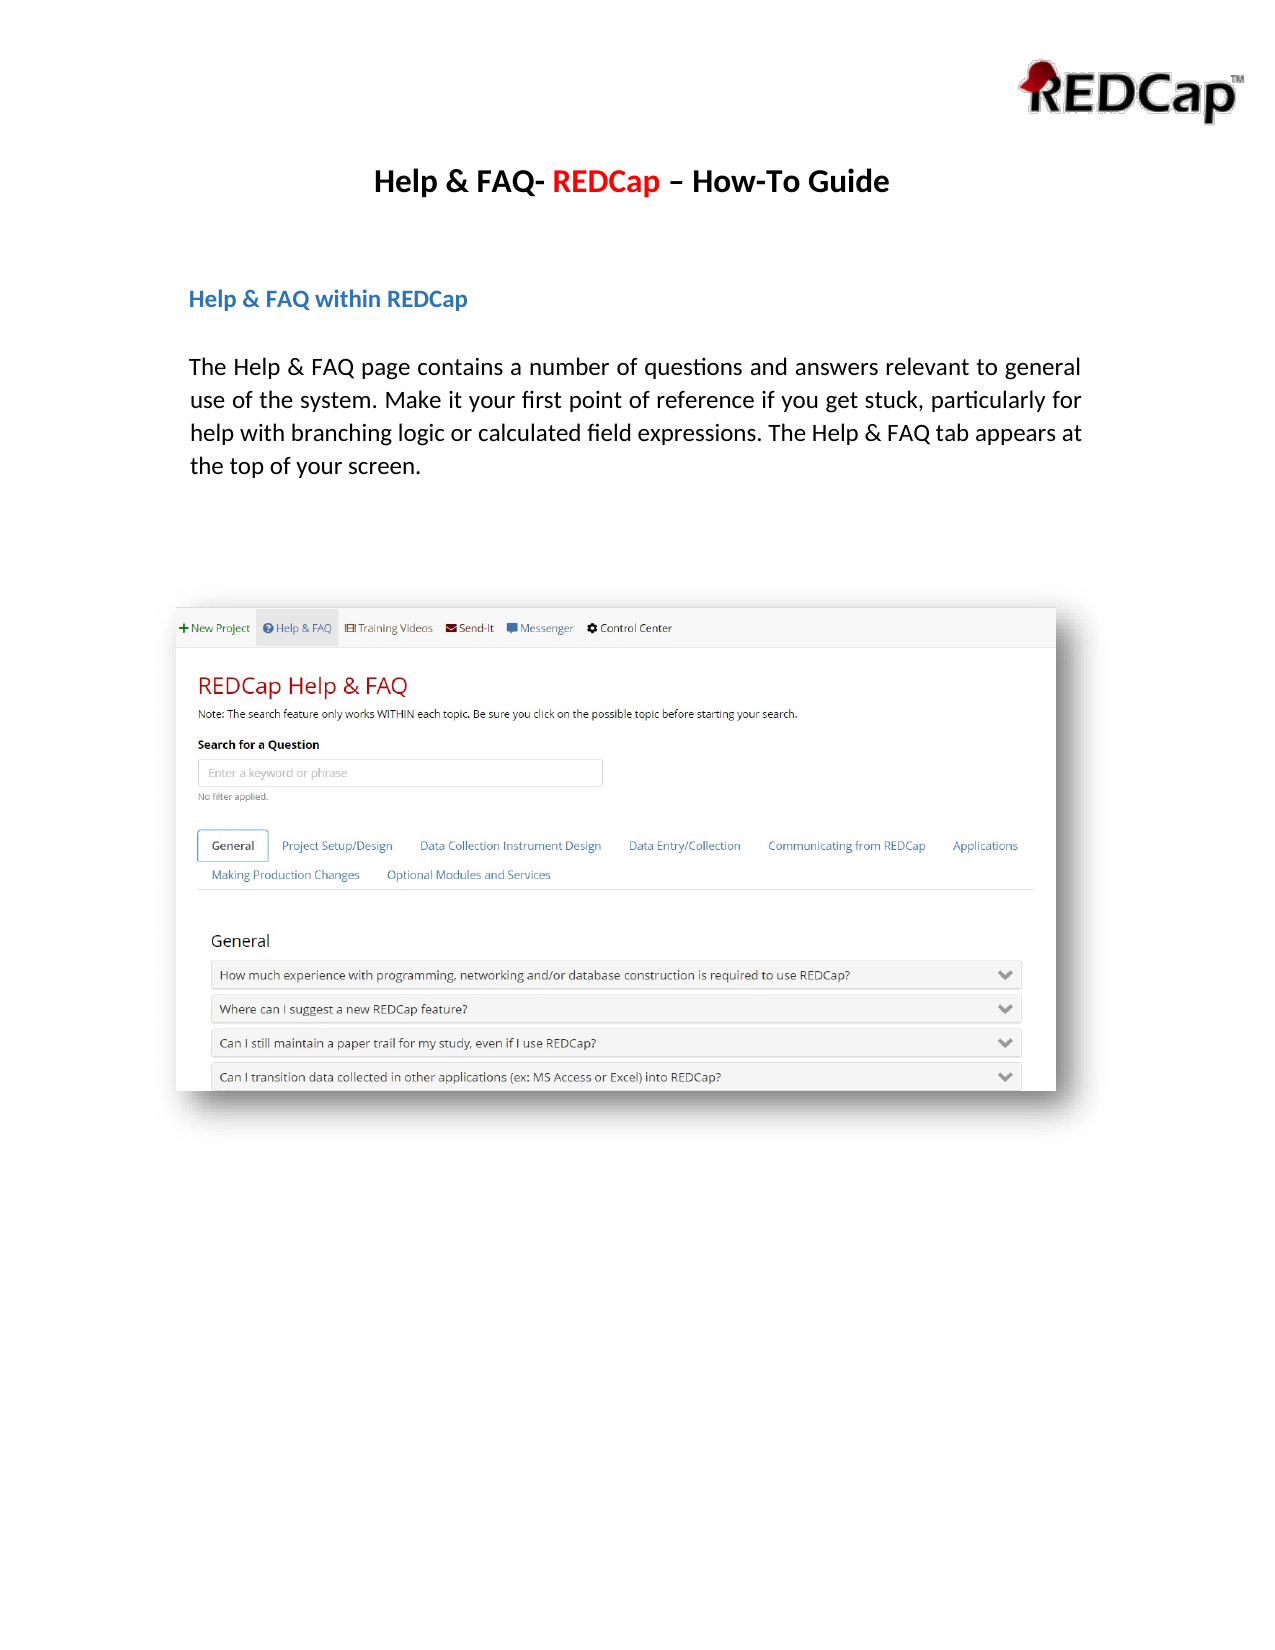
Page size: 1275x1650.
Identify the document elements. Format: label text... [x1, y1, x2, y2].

text The Help & FAQ page contains a number of questions and answers relevant to general use of the system. Make it your first point of reference if you get stuck, particularly for help with branching logic or calculated field expressions. The Help & FAQ tab appears at the top of your screen. [189, 351, 1083, 481]
picture [1010, 52, 1247, 131]
picture [148, 581, 1114, 1148]
text Help & FAQ within REDCap [189, 283, 1083, 313]
text Help & FAQ- REDCap – How-To Guide [374, 159, 1083, 200]
